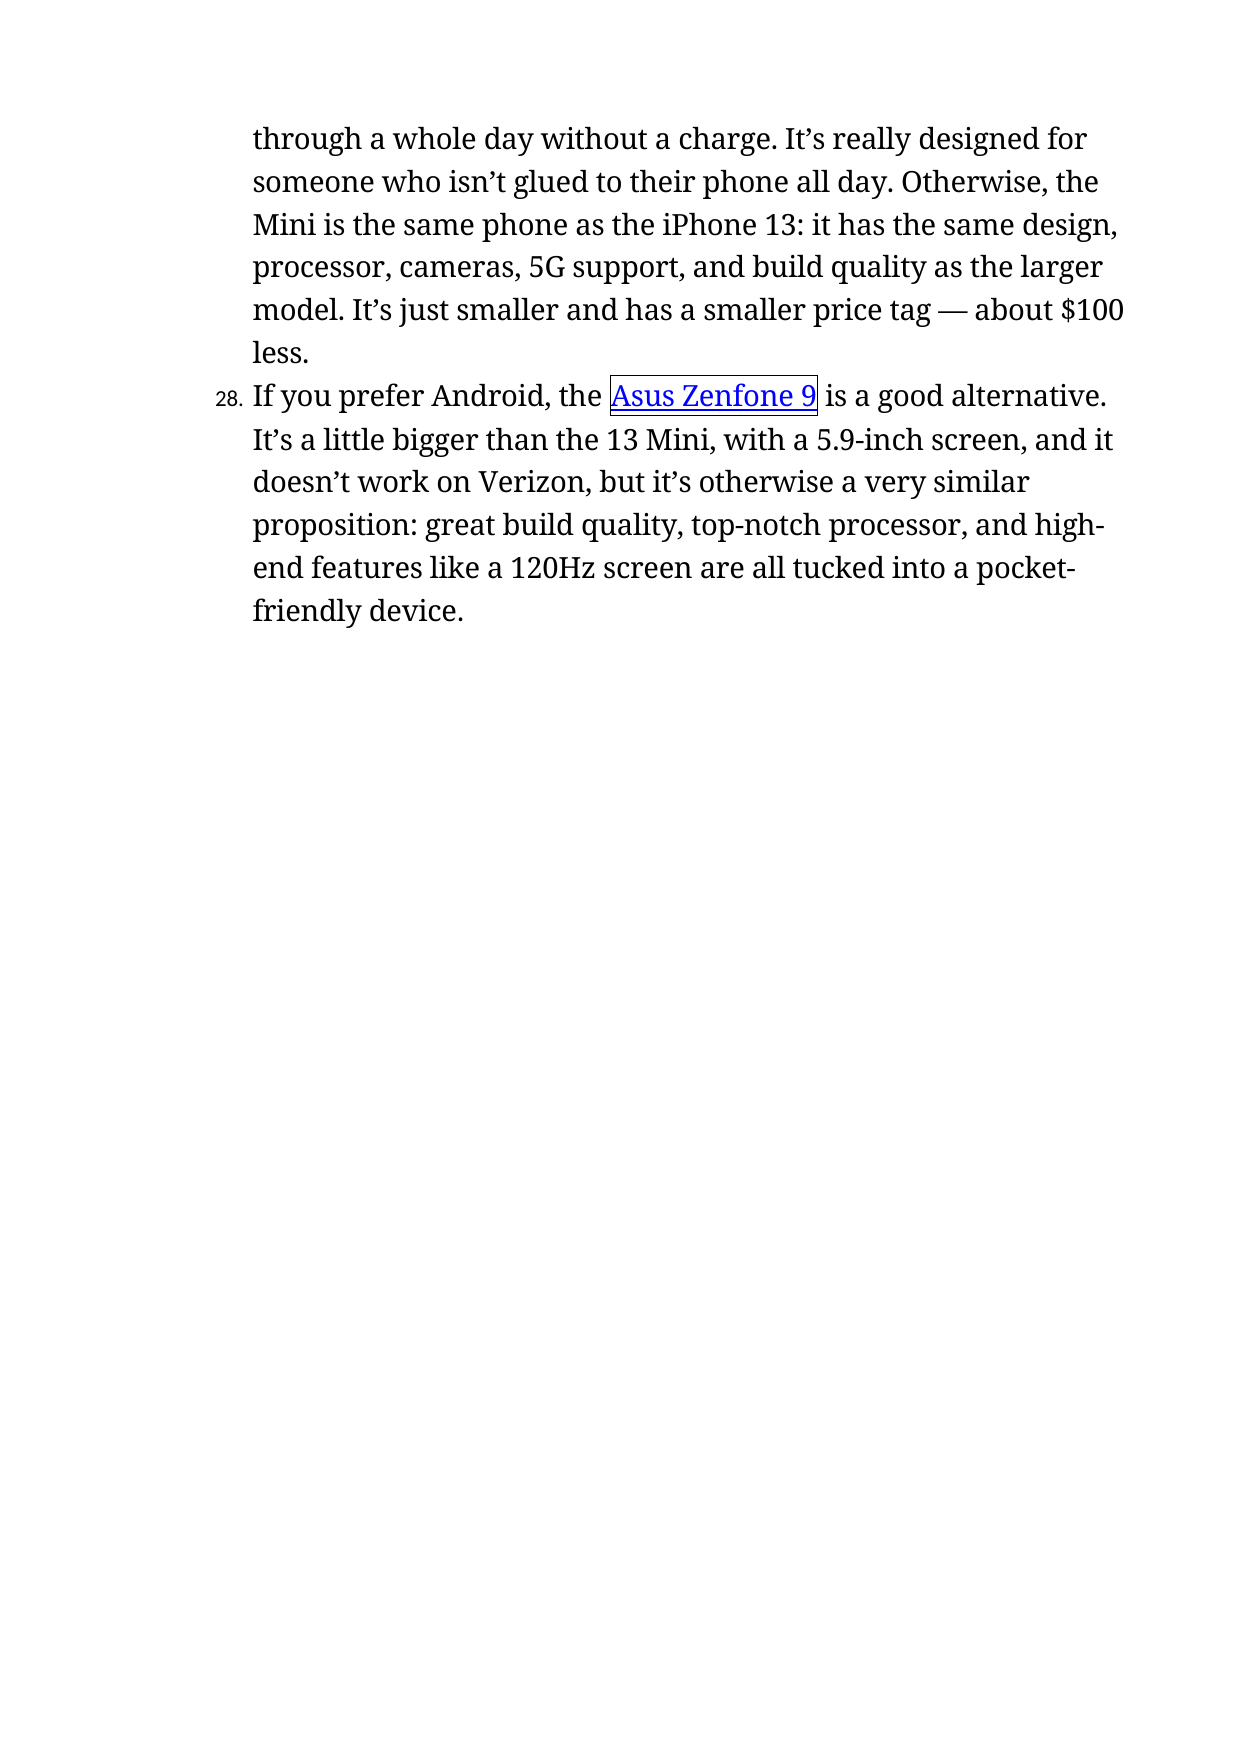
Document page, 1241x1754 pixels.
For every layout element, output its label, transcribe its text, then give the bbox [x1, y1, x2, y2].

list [215, 118, 1152, 372]
list If you prefer Android, the Asus Zenfone 9 is a good alternative. It’s a little bigger than the 13 Mini, with a 5.9-inch screen, and it doesn’t work on Verizon, but it’s otherwise a very similar proposition: great build quality, top-notch processor, and high-end features like a 120Hz screen are all tucked into a pocket-friendly device. [215, 375, 1152, 630]
